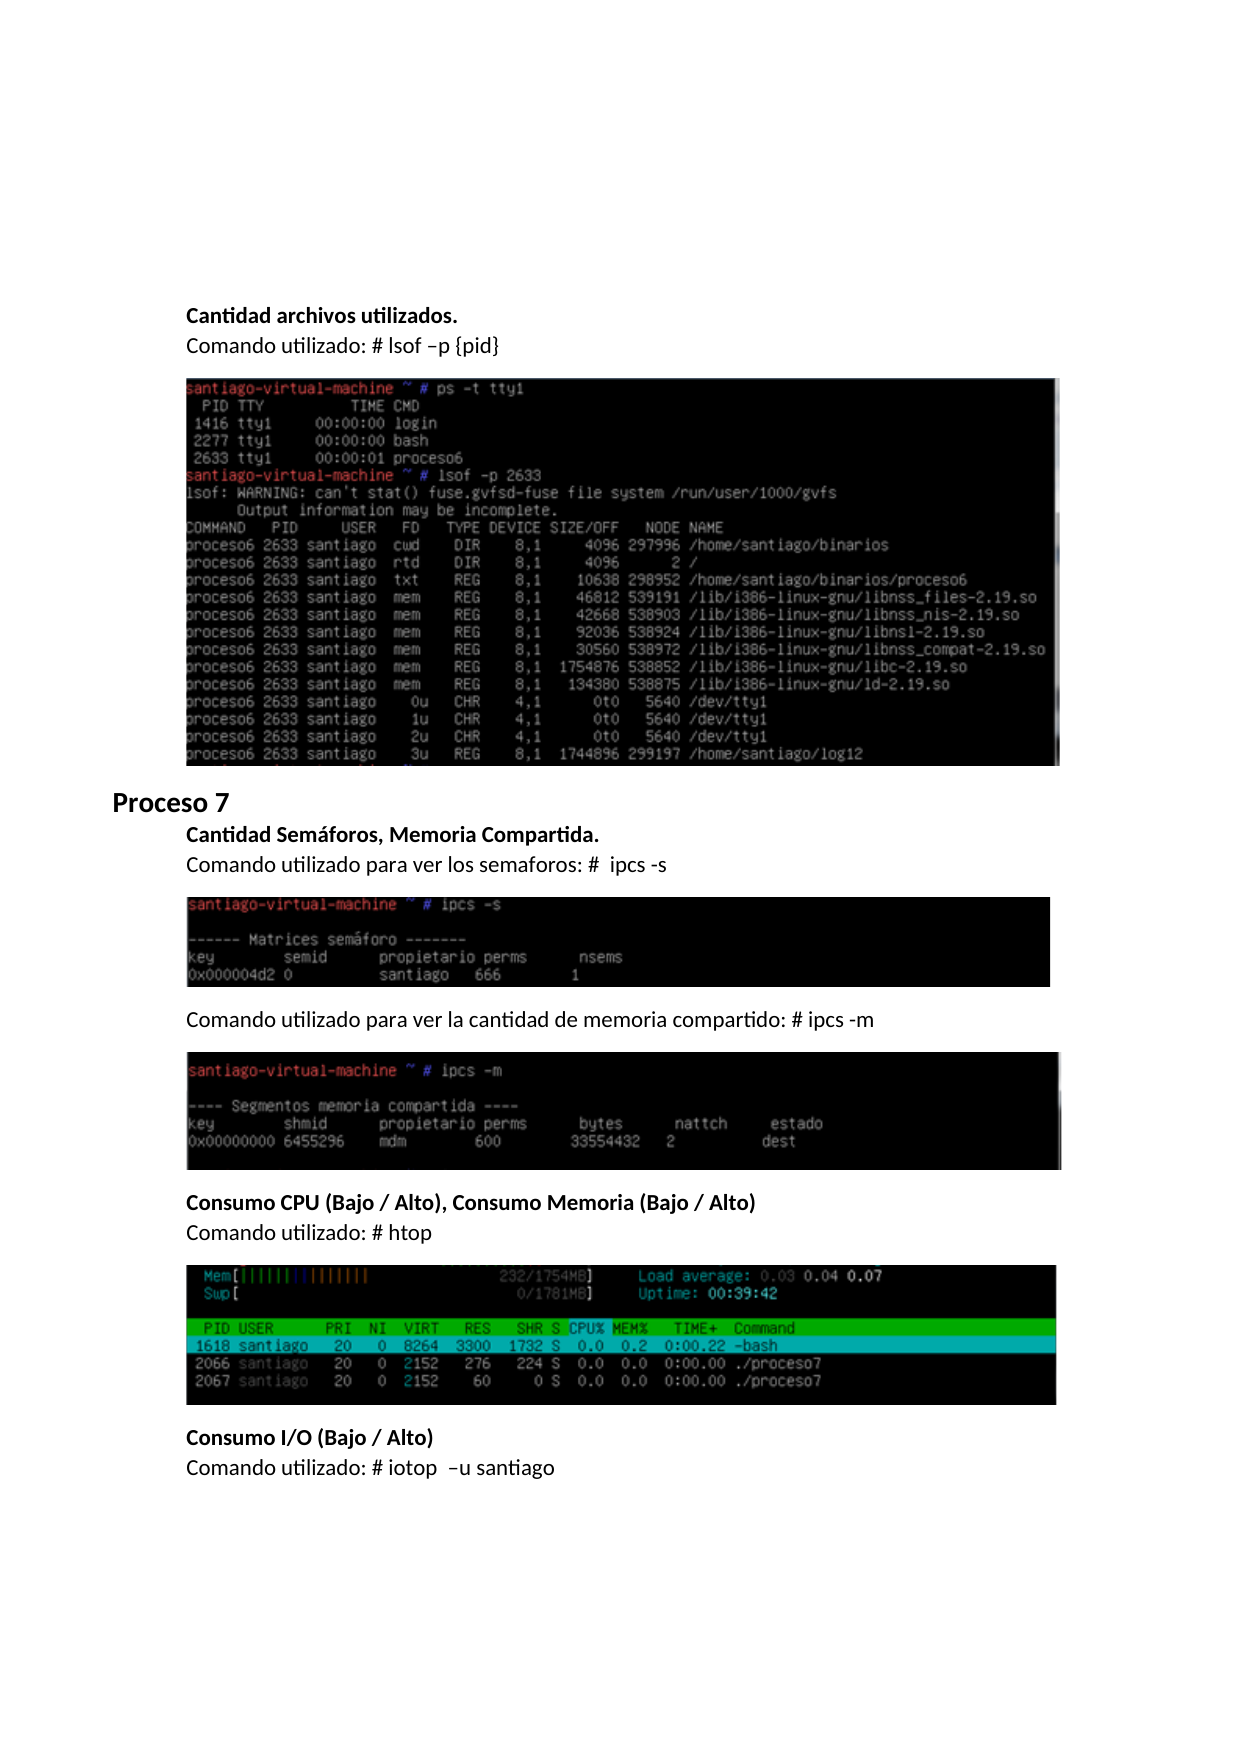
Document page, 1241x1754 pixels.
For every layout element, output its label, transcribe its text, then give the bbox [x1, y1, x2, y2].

text Cantidad Semáforos, Memoria Compartida. [186, 820, 1128, 848]
text Consumo I/O (Bajo / Alto) Comando utilizado: # iotop –u santiago [186, 1423, 1128, 1481]
picture [186, 897, 1051, 987]
text Consumo CPU (Bajo / Alto), Consumo Memoria (Bajo / Alto) Comando utilizado: # htop [186, 1188, 1128, 1246]
text Comando utilizado: # lsof –p {pid} [186, 331, 1128, 359]
picture [186, 1052, 1062, 1170]
text Proceso 7 [112, 784, 1128, 820]
text Cantidad archivos utilizados. [186, 271, 1128, 329]
text Comando utilizado para ver los semaforos: # ipcs -s [186, 850, 1128, 878]
text Comando utilizado para ver la cantidad de memoria compartido: # ipcs -m [186, 1005, 1128, 1033]
picture [186, 378, 1060, 766]
picture [186, 1265, 1057, 1405]
